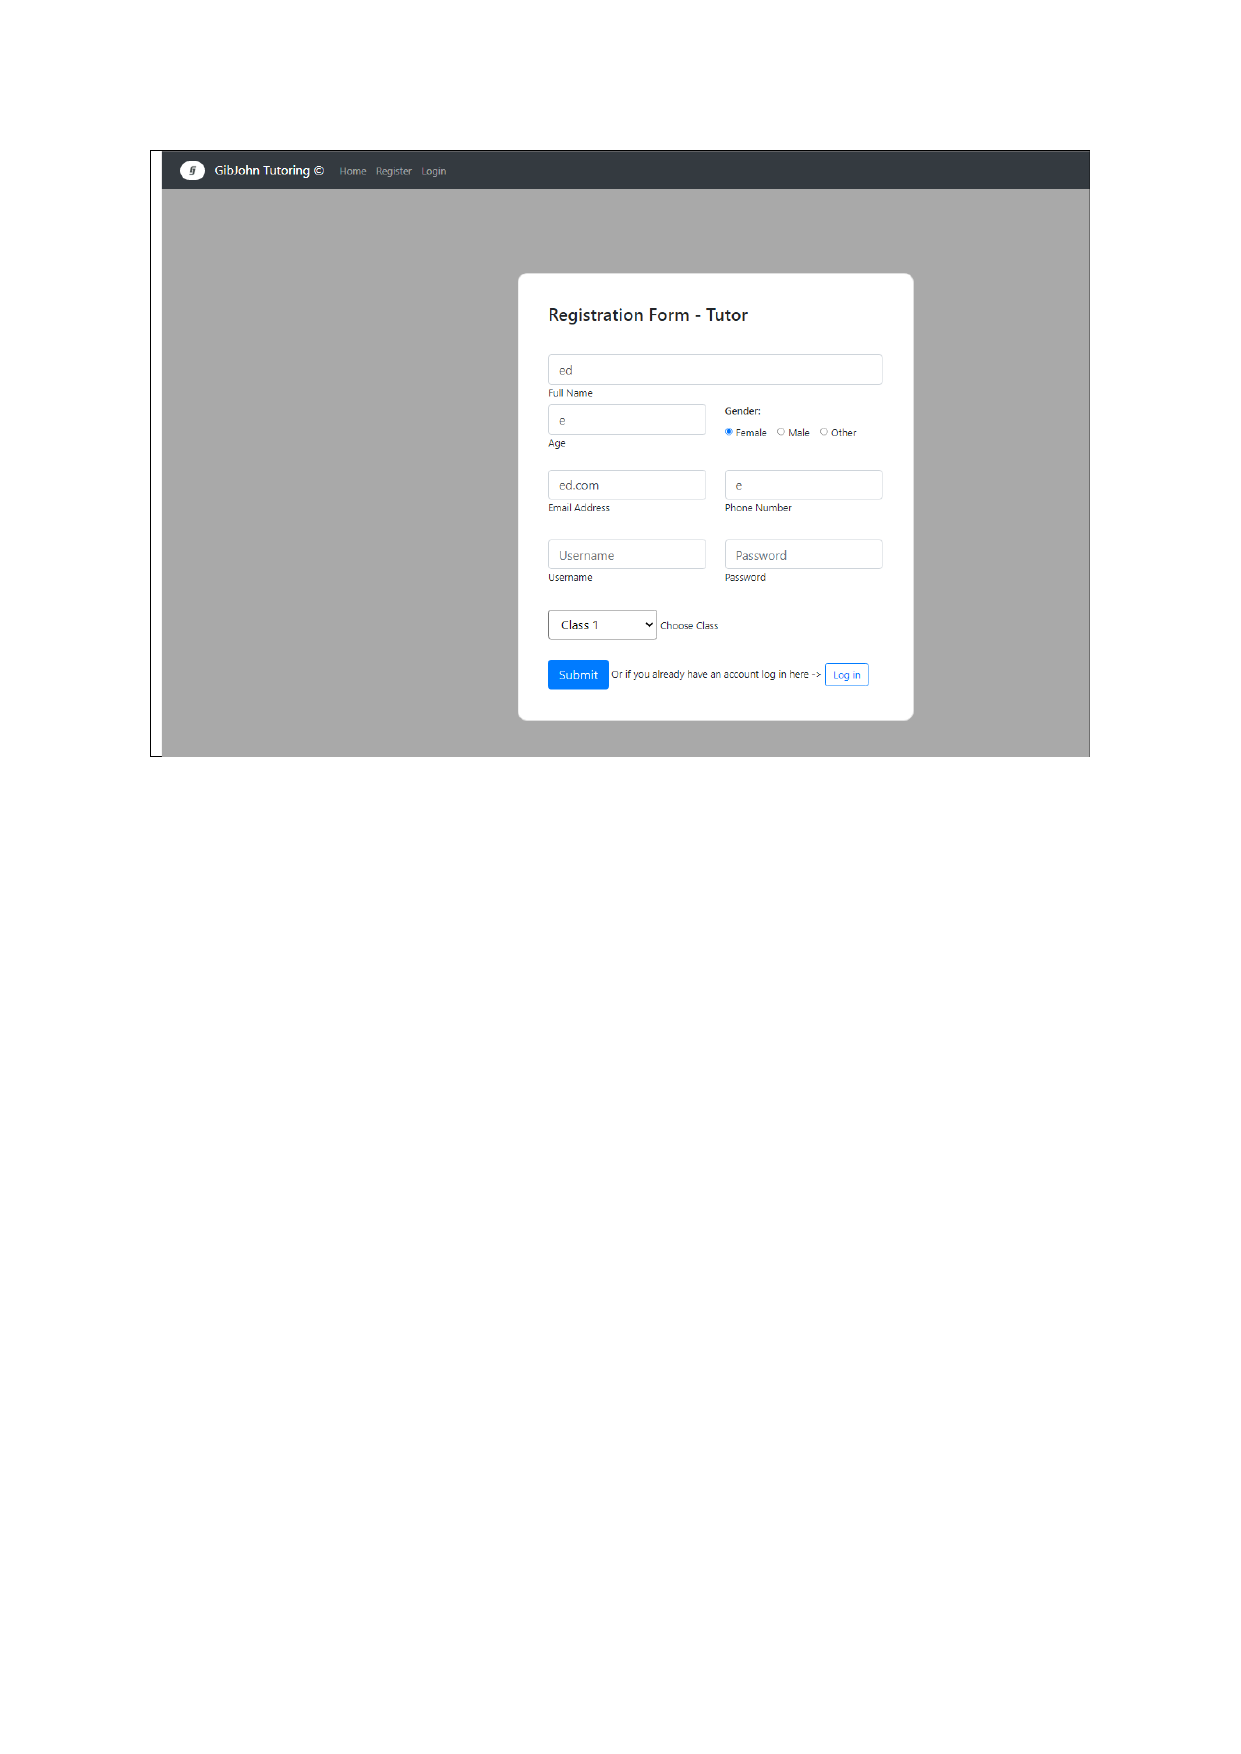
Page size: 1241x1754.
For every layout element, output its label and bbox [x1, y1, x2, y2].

picture [161, 151, 1090, 757]
table_cell [151, 151, 161, 756]
